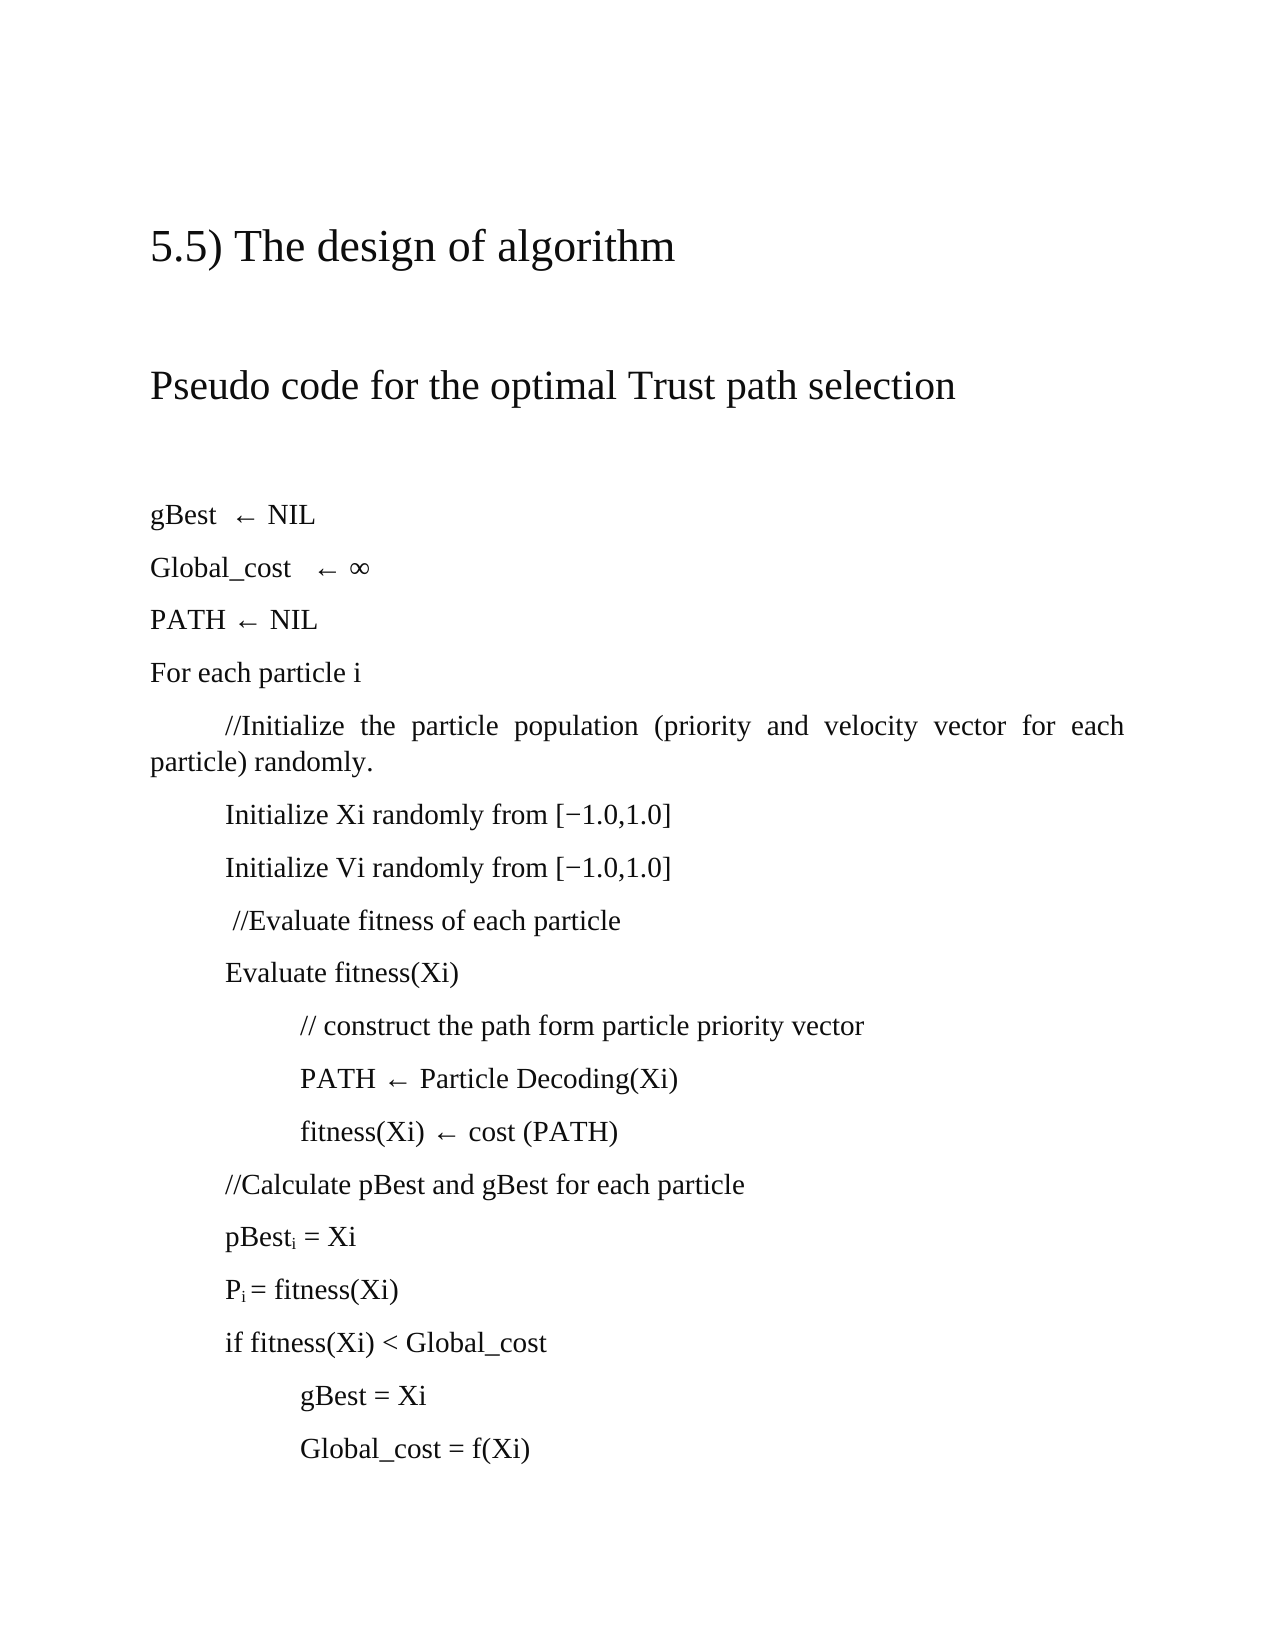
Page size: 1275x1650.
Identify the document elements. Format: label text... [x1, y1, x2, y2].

text For each particle i [150, 655, 1125, 689]
text gBest ← NIL [150, 497, 1125, 530]
text Initialize Vi randomly from [−1.0,1.0] [150, 850, 1125, 883]
text //Evaluate fitness of each particle [150, 903, 1125, 936]
text fitness(Xi) ← cost (PATH) [225, 1114, 1125, 1147]
text // construct the path form particle priority vector [225, 1008, 1125, 1042]
text Initialize Xi randomly from [−1.0,1.0] [150, 797, 1125, 831]
text pBesti = Xi [150, 1219, 1125, 1253]
text Global_cost ← ∞ [150, 550, 1125, 583]
text //Calculate pBest and gBest for each particle [150, 1167, 1125, 1200]
text PATH ← NIL [150, 602, 1125, 636]
text PATH ← Particle Decoding(Xi) [225, 1061, 1125, 1095]
text Pseudo code for the optimal Trust path selection [150, 360, 1125, 408]
text Evaluate fitness(Xi) [150, 956, 1125, 989]
text 5.5) The design of algorithm [150, 218, 1125, 271]
text if fitness(Xi) < Global_cost [150, 1325, 1125, 1359]
text //Initialize the particle population (priority and velocity vector for each particle) randomly. [150, 708, 1125, 778]
text Global_cost = f(Xi) [225, 1431, 1125, 1464]
text Pi = fitness(Xi) [150, 1272, 1125, 1306]
text gBest = Xi [225, 1378, 1125, 1412]
